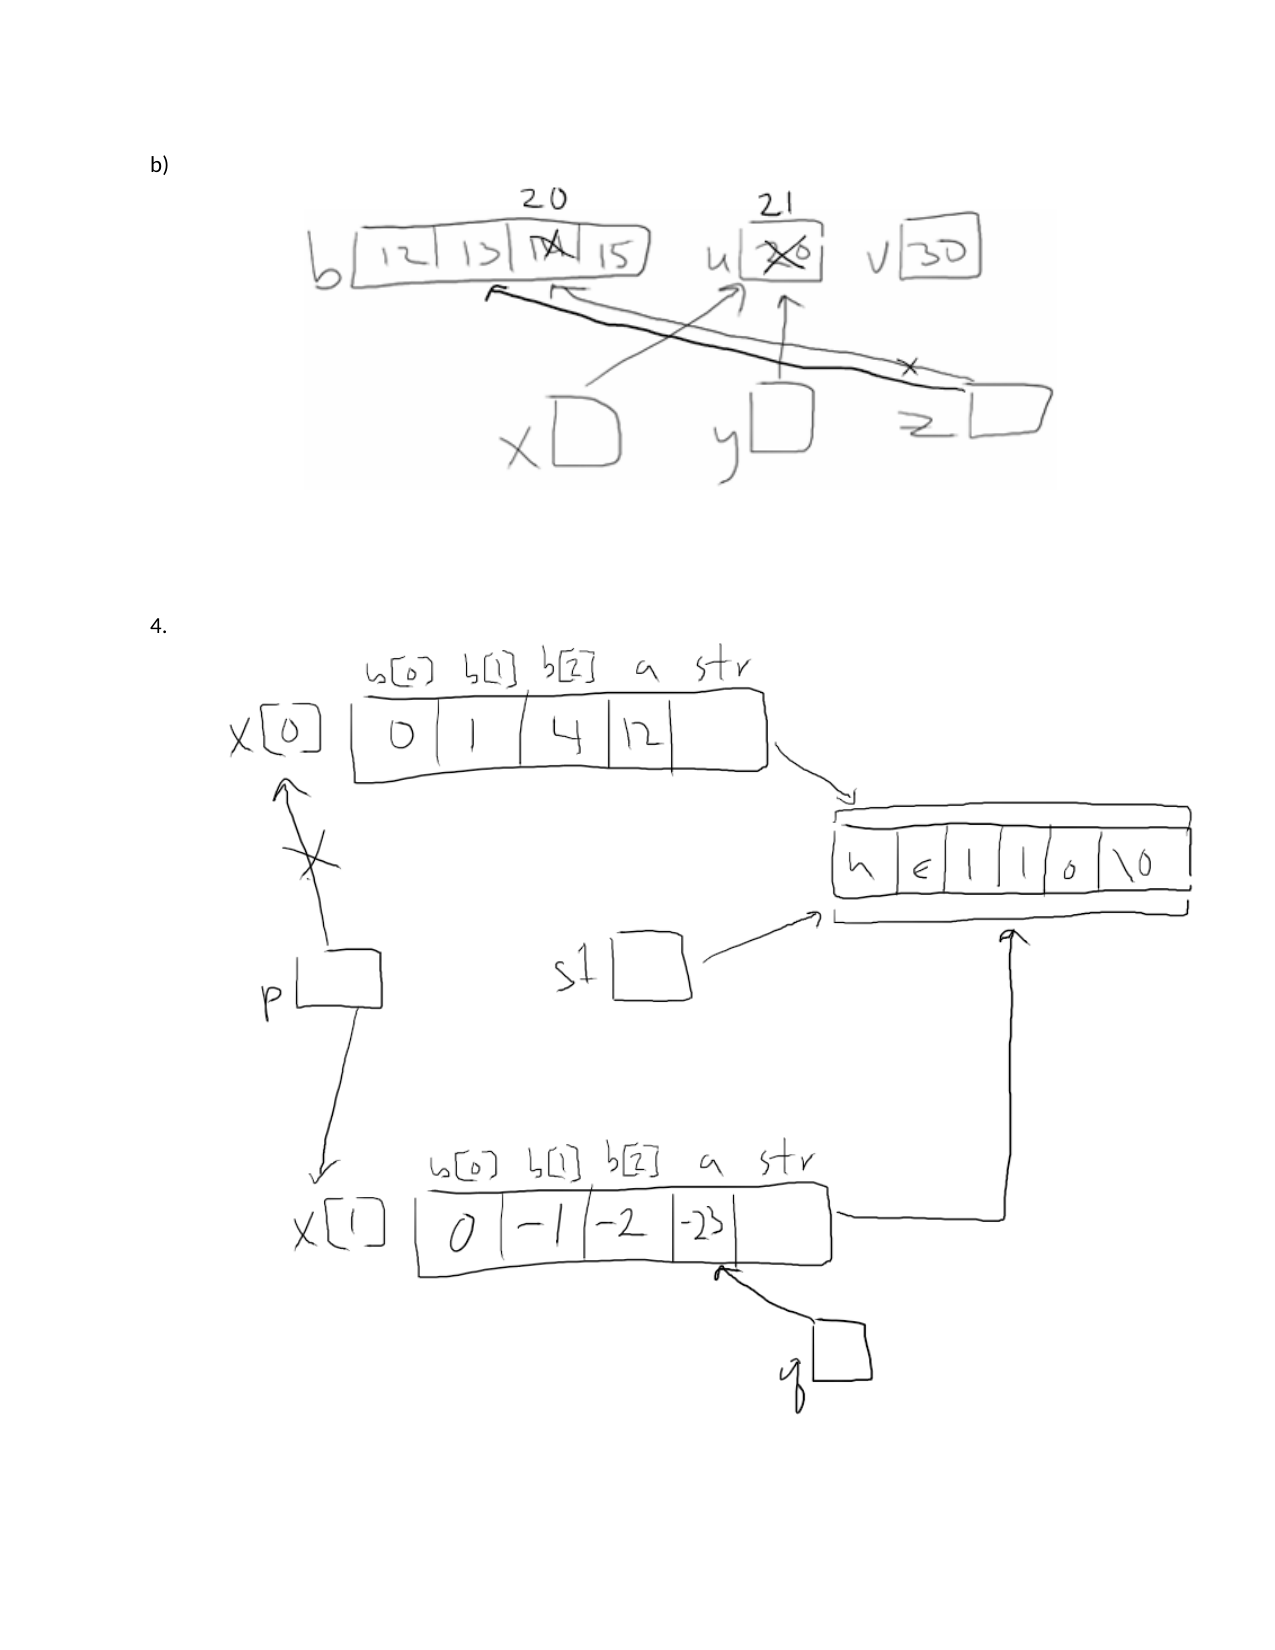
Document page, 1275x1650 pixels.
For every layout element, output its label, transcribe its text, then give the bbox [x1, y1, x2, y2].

picture [225, 639, 1196, 1417]
picture [300, 180, 1058, 493]
text 4. [150, 611, 1125, 639]
